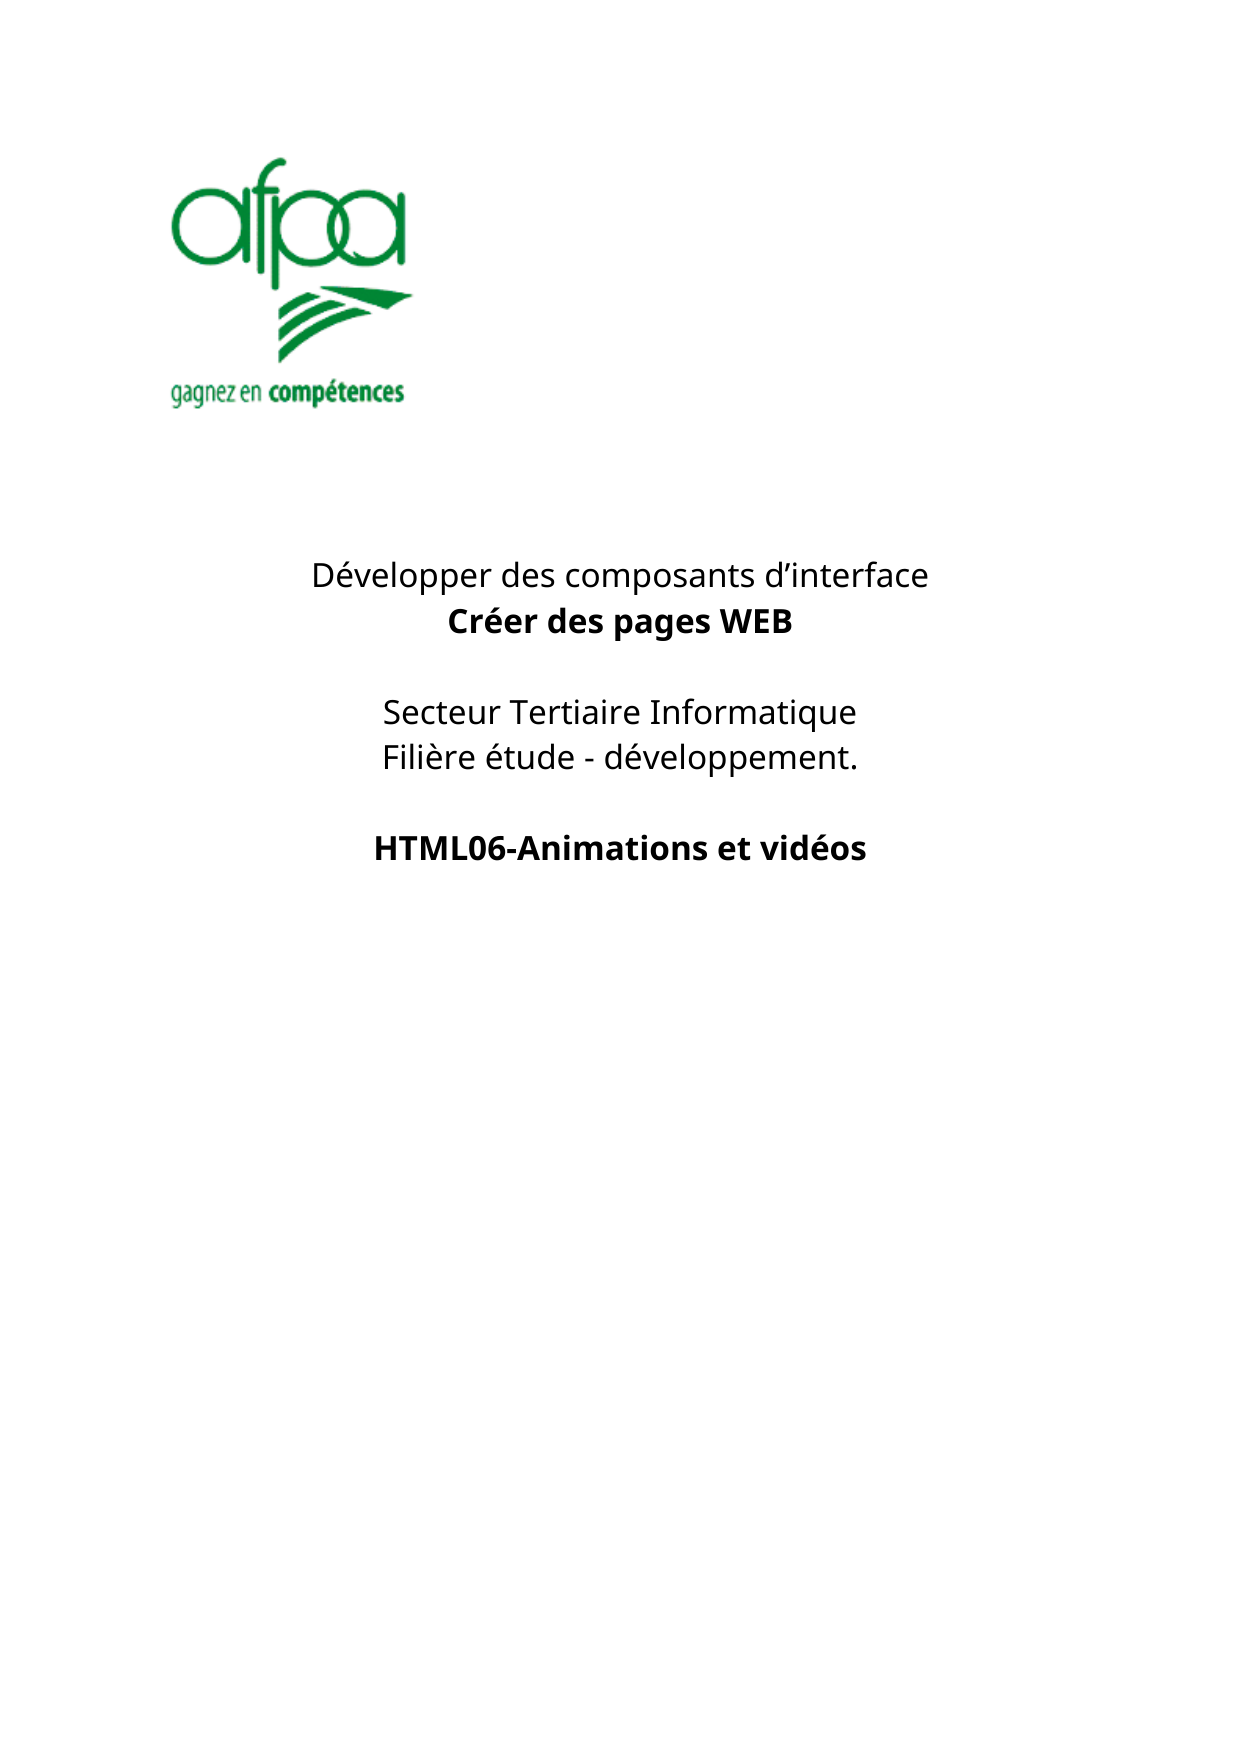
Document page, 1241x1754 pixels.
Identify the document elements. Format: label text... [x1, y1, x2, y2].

text Développer des composants d’interface [152, 552, 1088, 598]
text Filière étude - développement. [152, 734, 1088, 779]
text Secteur Tertiaire Informatique [152, 688, 1088, 734]
text Créer des pages WEB [152, 598, 1088, 643]
text HTML06-Animations et vidéos [152, 825, 1088, 870]
